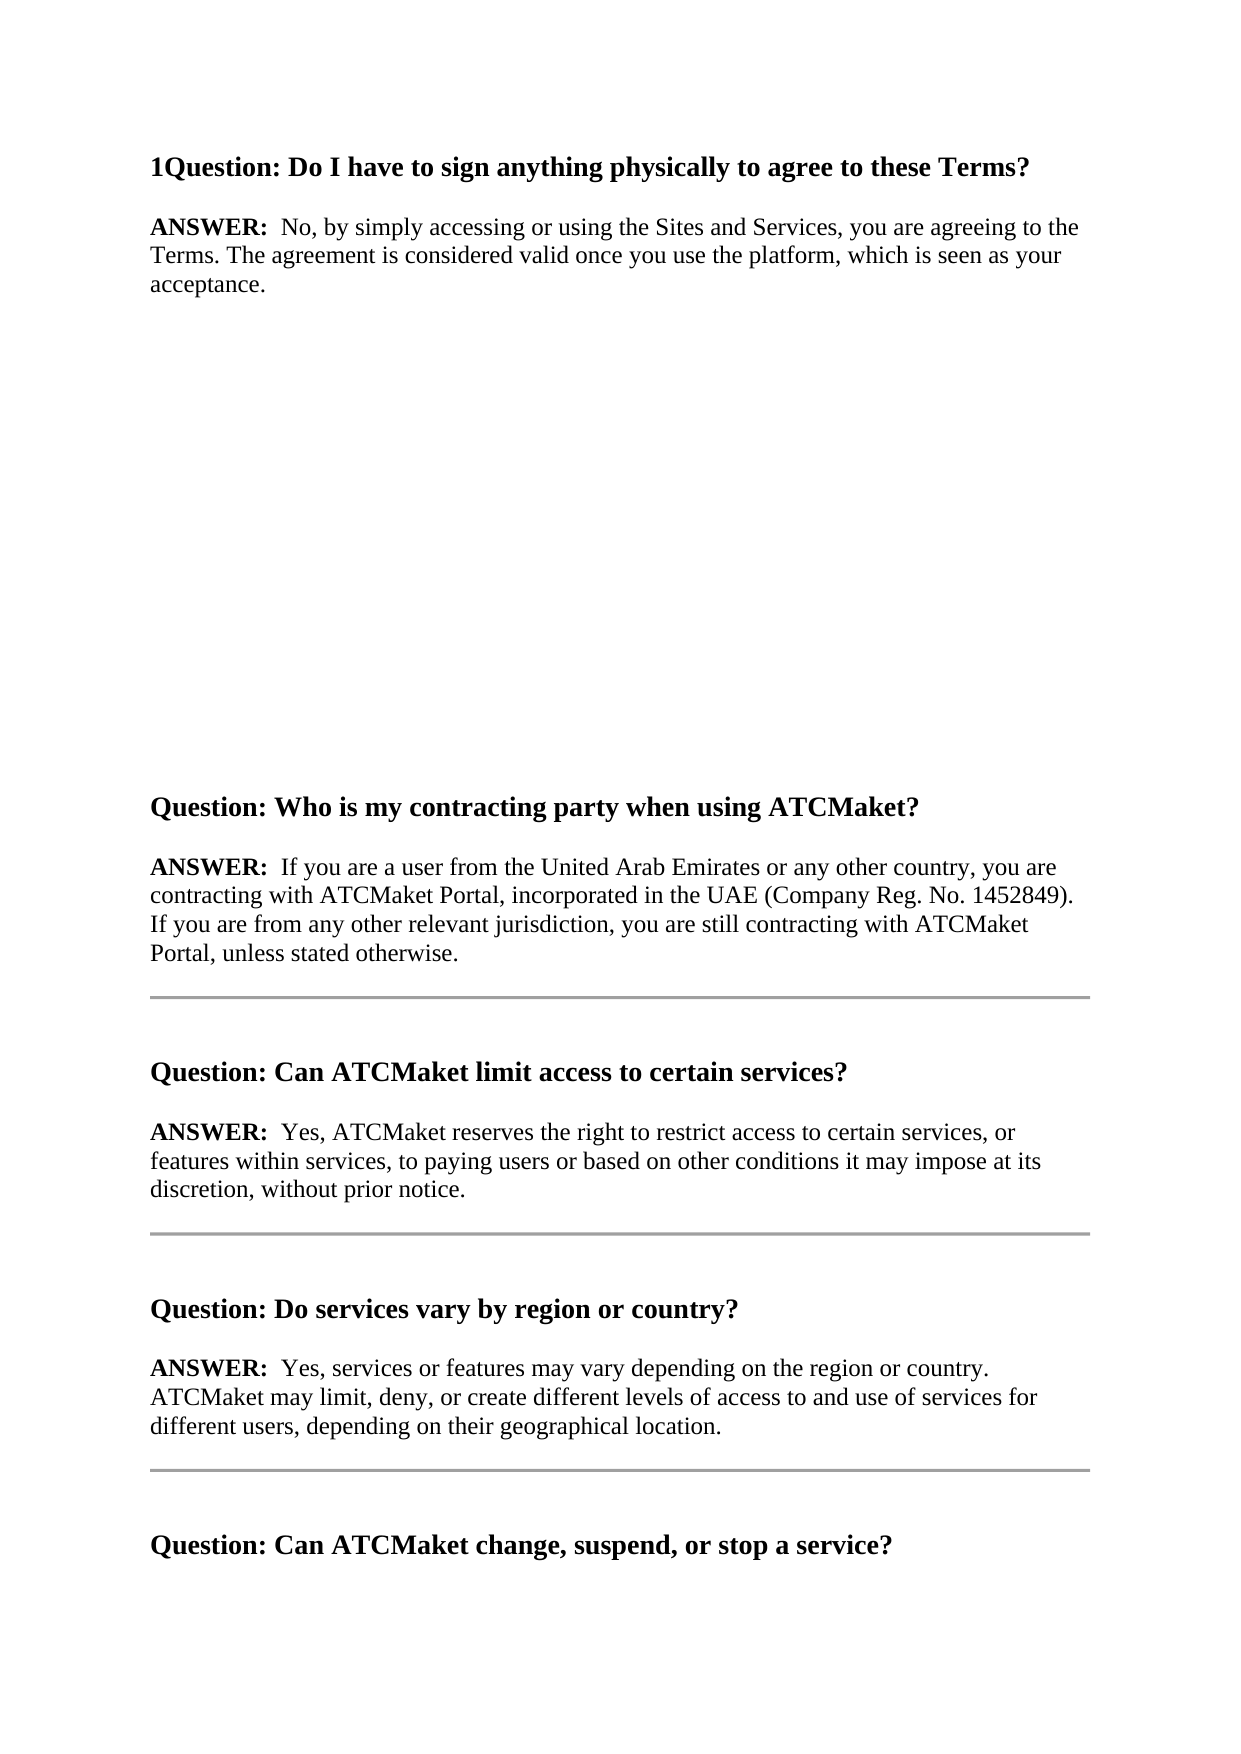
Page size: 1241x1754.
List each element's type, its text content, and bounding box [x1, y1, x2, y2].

text ANSWER: Yes, ATCMaket reserves the right to restrict access to certain services, or features within services, to paying users or based on other conditions it may impose at its discretion, without prior notice. [150, 1117, 1090, 1203]
subtitle Question: Can ATCMaket change, suspend, or stop a service? [150, 1528, 1090, 1561]
text ANSWER: If you are a user from the United Arab Emirates or any other country, you are contracting with ATCMaket Portal, incorporated in the UAE (Company Reg. No. 1452849). If you are from any other relevant jurisdiction, you are still contracting with ATCMaket Portal, unless stated otherwise. [150, 852, 1090, 967]
subtitle Question: Who is my contracting party when using ATCMaket? [150, 790, 1090, 823]
subtitle Question: Can ATCMaket limit access to certain services? [150, 1055, 1090, 1088]
text ANSWER: No, by simply accessing or using the Sites and Services, you are agreeing to the Terms. The agreement is considered valid once you use the platform, which is seen as your acceptance. [150, 212, 1090, 298]
subtitle Question: Do services vary by region or country? [150, 1292, 1090, 1324]
subtitle 1Question: Do I have to sign anything physically to agree to these Terms? [150, 150, 1090, 182]
text ANSWER: Yes, services or features may vary depending on the region or country. ATCMaket may limit, deny, or create different levels of access to and use of services for different users, depending on their geographical location. [150, 1353, 1090, 1439]
